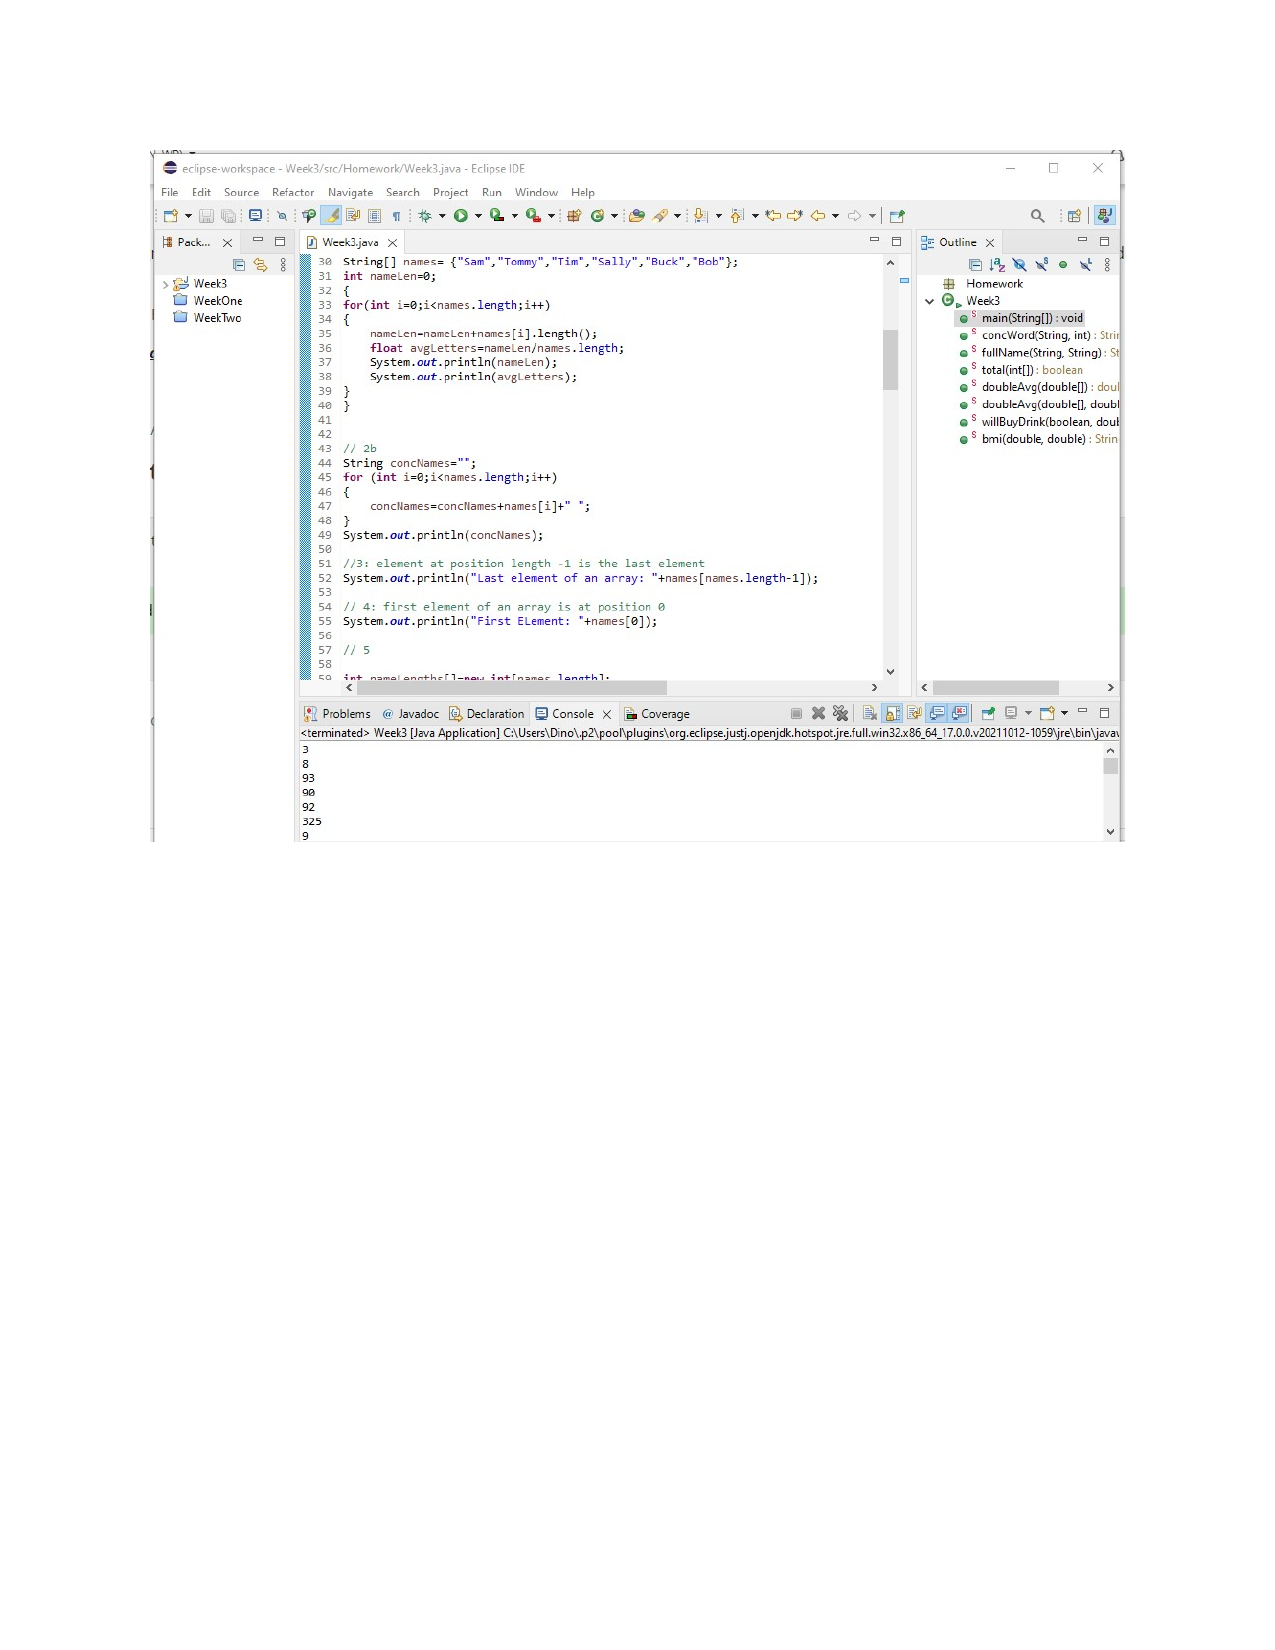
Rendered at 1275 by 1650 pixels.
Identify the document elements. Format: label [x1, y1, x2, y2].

picture [150, 150, 1125, 842]
